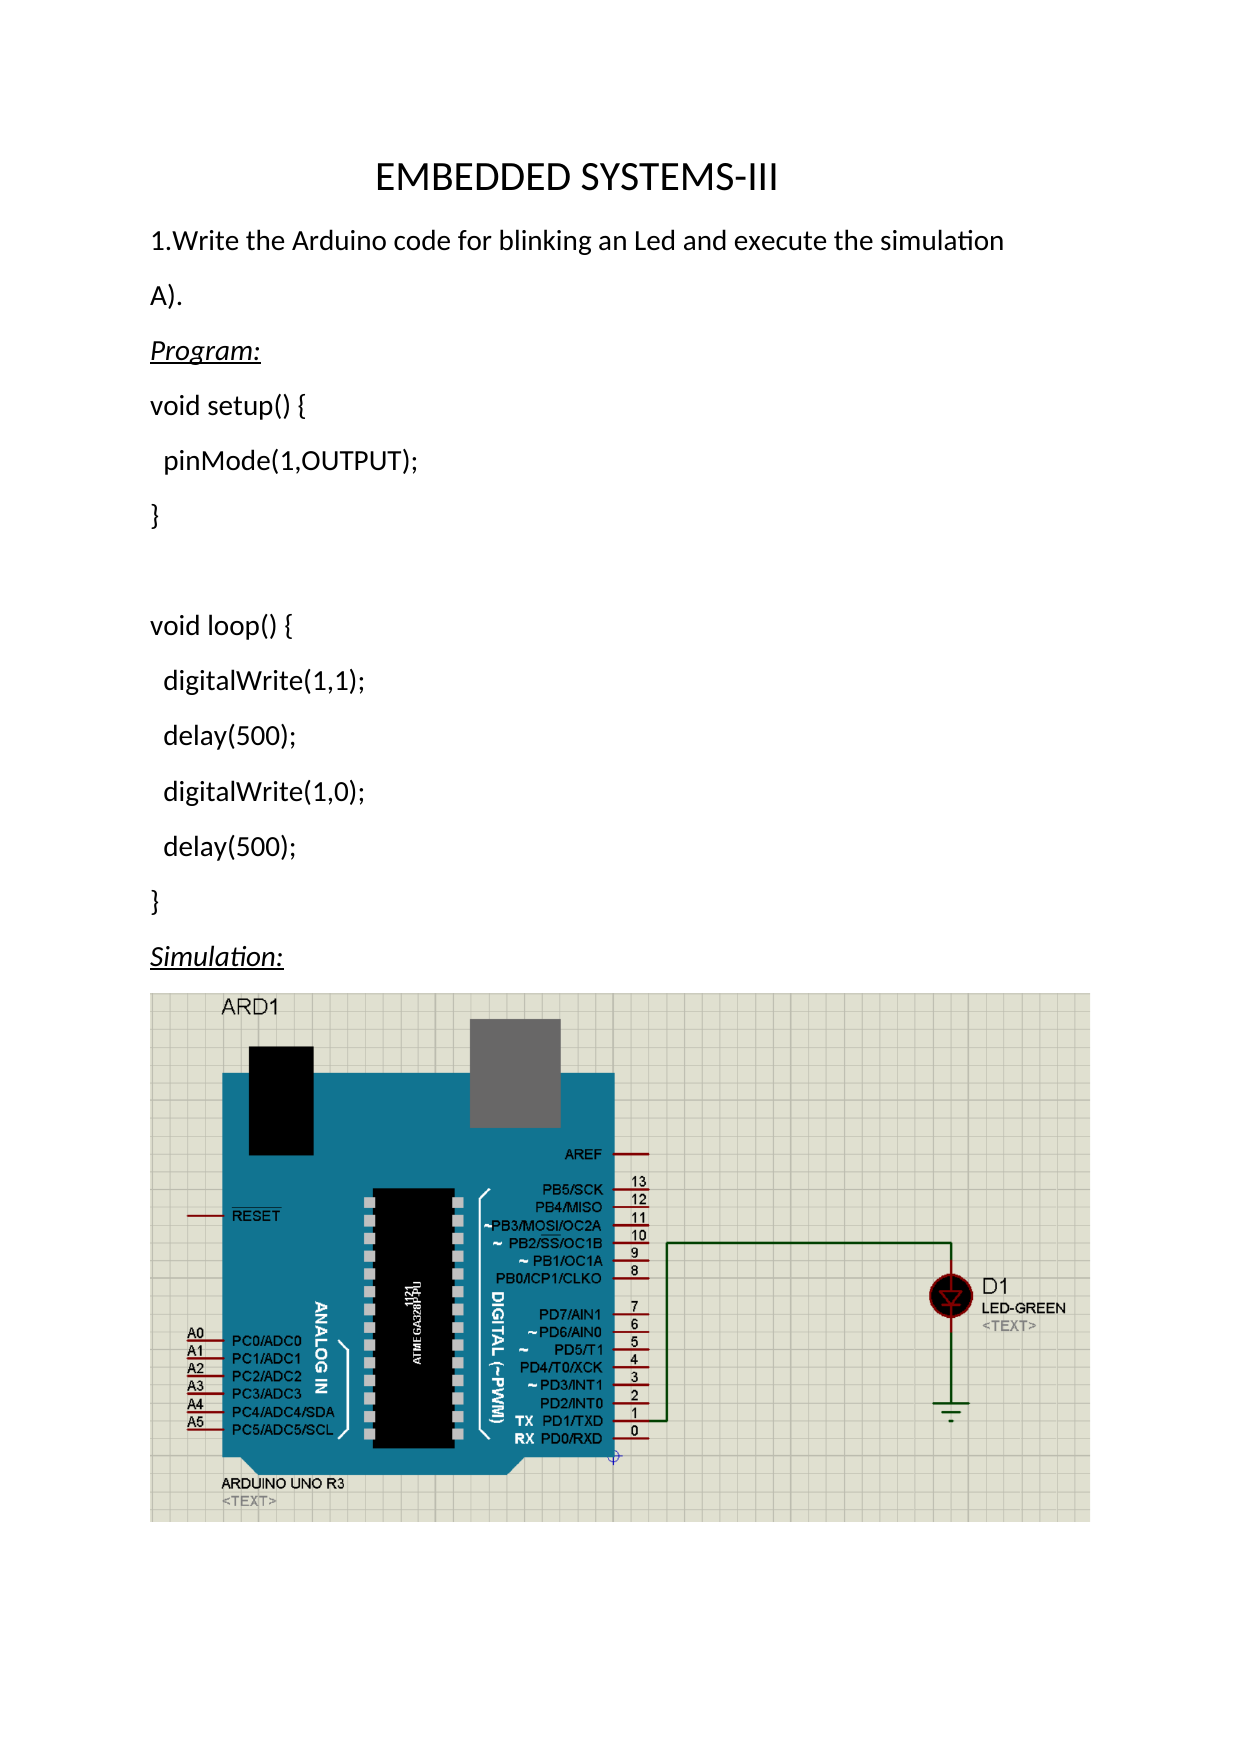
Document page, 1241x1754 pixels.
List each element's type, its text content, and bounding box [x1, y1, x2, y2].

text EMBEDDED SYSTEMS-III [300, 150, 1090, 201]
text void setup() { [150, 387, 1090, 422]
text digitalWrite(1,0); [150, 773, 1090, 808]
text digitalWrite(1,1); [150, 662, 1090, 698]
text delay(500); [150, 717, 1090, 753]
text 1.Write the Arduino code for blinking an Led and execute the simulation [150, 222, 1090, 257]
text } [150, 883, 1090, 918]
text A). [150, 277, 1090, 312]
picture [150, 993, 1091, 1522]
text delay(500); [150, 828, 1090, 863]
text void loop() { [150, 607, 1090, 643]
text Simulation: [150, 938, 1090, 973]
text Program: [150, 332, 1090, 367]
text } [150, 497, 1090, 533]
text pinMode(1,OUTPUT); [150, 442, 1090, 478]
